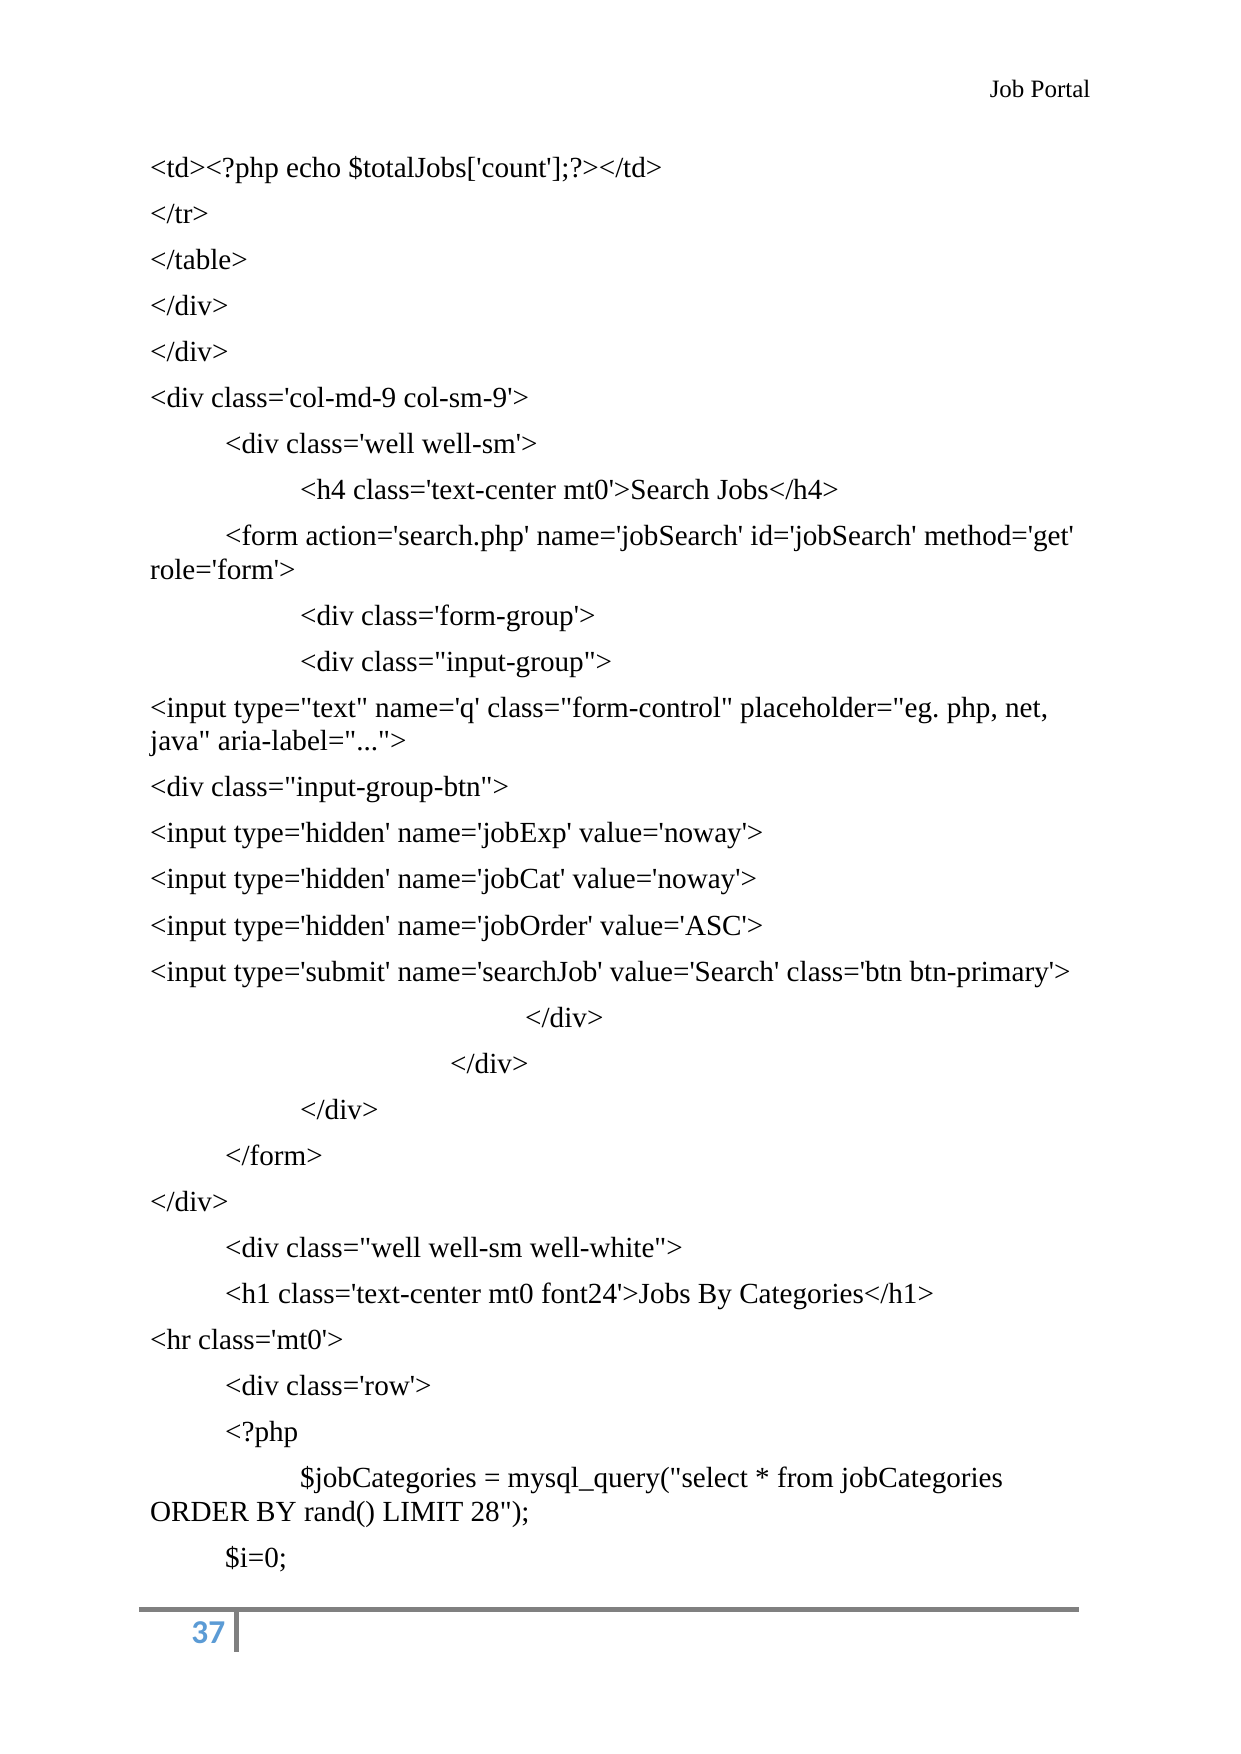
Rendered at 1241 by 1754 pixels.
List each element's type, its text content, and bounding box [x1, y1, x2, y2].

text <div class="well well-sm well-white"> [150, 1230, 1090, 1263]
text <input type='hidden' name='jobExp' value='noway'> [150, 816, 1090, 849]
text </form> [150, 1138, 1090, 1171]
text <div class='well well-sm'> [150, 426, 1090, 460]
text <div class='row'> [150, 1368, 1090, 1402]
text <form action='search.php' name='jobSearch' id='jobSearch' method='get' role='form'> [150, 518, 1090, 585]
text </div> [150, 288, 1090, 322]
text <?php [150, 1414, 1090, 1448]
text <td><?php echo $totalJobs['count'];?></td> [150, 150, 1090, 183]
text $i=0; [150, 1540, 1090, 1573]
text </tr> [150, 196, 1090, 229]
text <div class='col-md-9 col-sm-9'> [150, 380, 1090, 414]
text <input type="text" name='q' class="form-control" placeholder="eg. php, net, java" aria-label="..."> [150, 690, 1090, 757]
text </div> [150, 1092, 1090, 1125]
text </div> [150, 1184, 1090, 1217]
text <div class='form-group'> [150, 598, 1090, 631]
text <input type='submit' name='searchJob' value='Search' class='btn btn-primary'> [150, 954, 1090, 987]
text </div> [150, 334, 1090, 368]
text <input type='hidden' name='jobOrder' value='ASC'> [150, 908, 1090, 941]
text <div class="input-group"> [150, 644, 1090, 677]
text <h4 class='text-center mt0'>Search Jobs</h4> [150, 472, 1090, 506]
text </div> [150, 1000, 1090, 1033]
text </table> [150, 242, 1090, 276]
text <hr class='mt0'> [150, 1322, 1090, 1356]
text </div> [150, 1046, 1090, 1079]
text $jobCategories = mysql_query("select * from jobCategories ORDER BY rand() LIMIT 28"); [150, 1460, 1090, 1527]
text <div class="input-group-btn"> [150, 769, 1090, 803]
text <input type='hidden' name='jobCat' value='noway'> [150, 862, 1090, 895]
text <h1 class='text-center mt0 font24'>Jobs By Categories</h1> [150, 1276, 1090, 1309]
